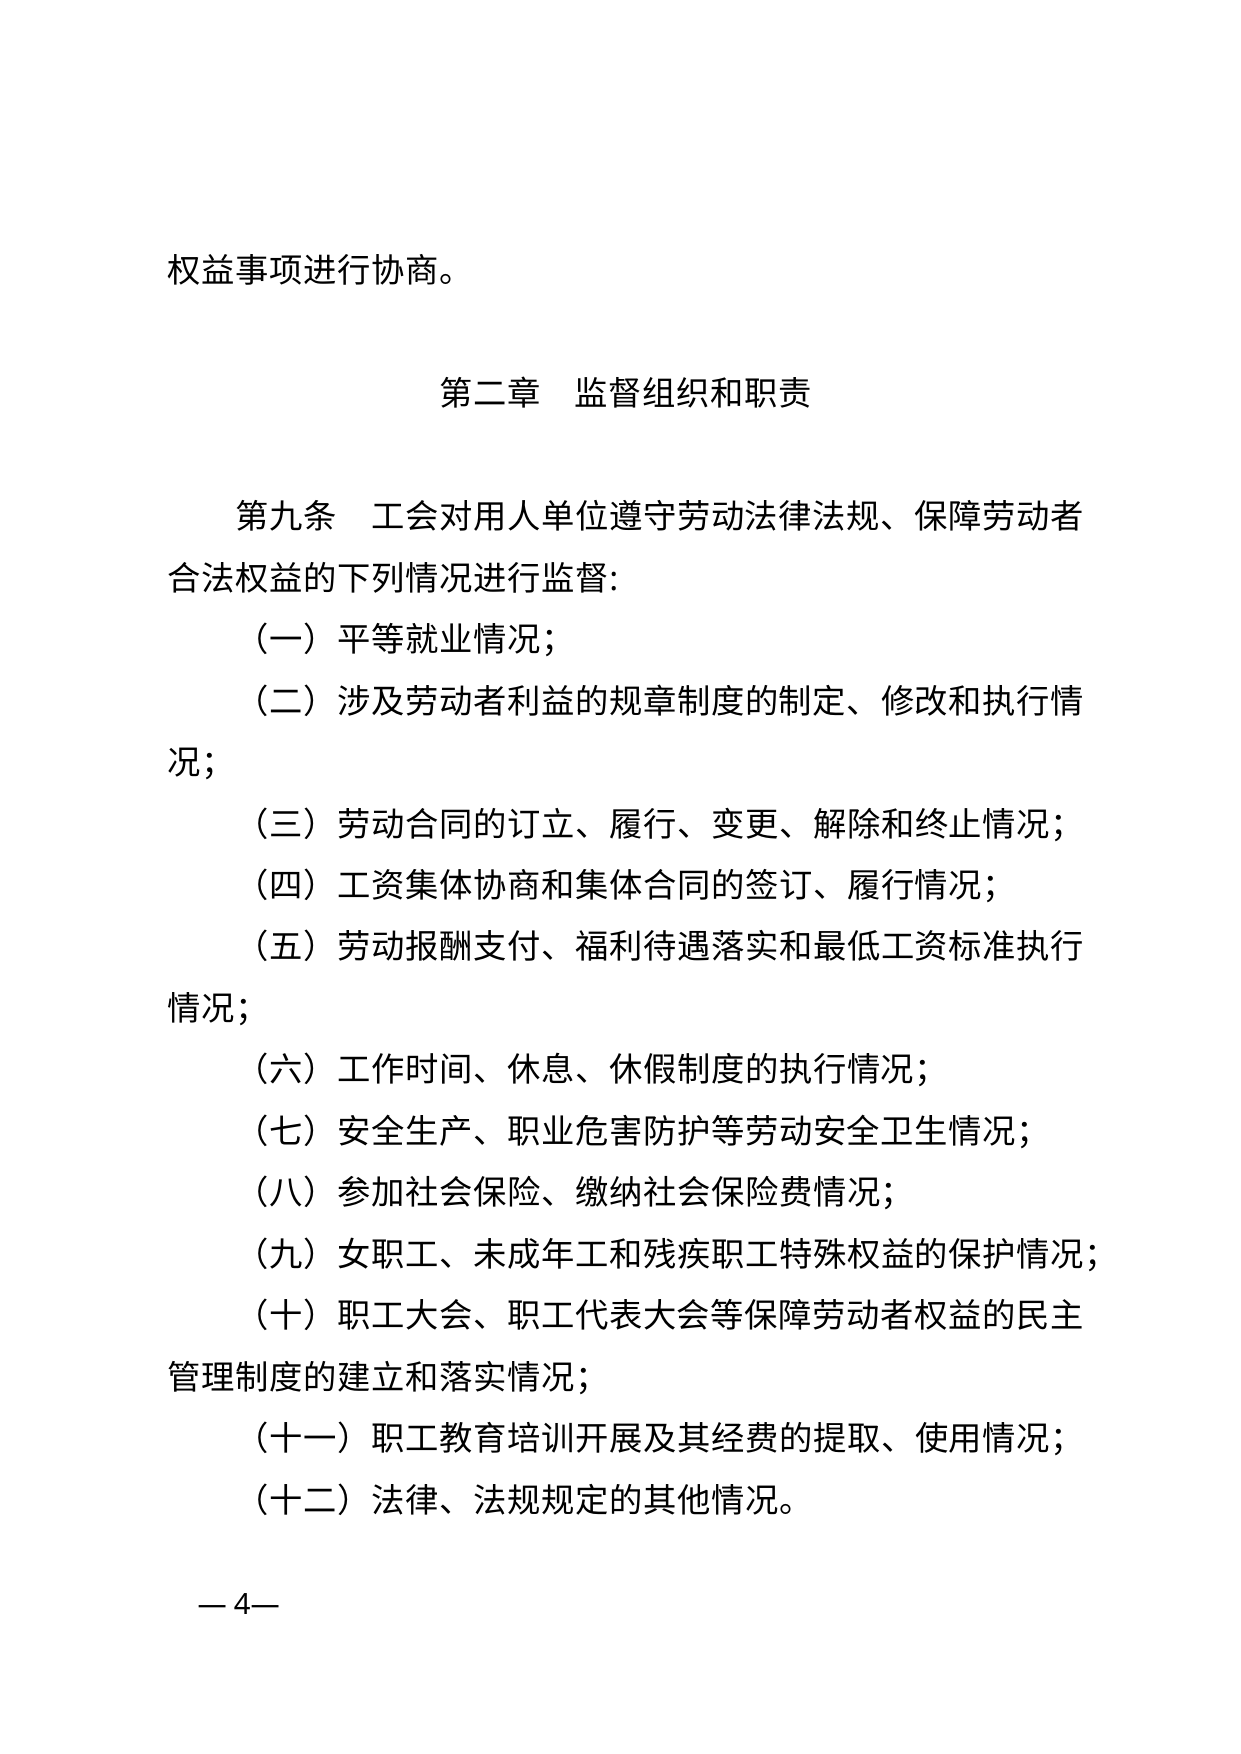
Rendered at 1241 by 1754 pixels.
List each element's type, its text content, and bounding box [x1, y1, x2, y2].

text 第九条 工会对用人单位遵守劳动法律法规、保障劳动者合法权益的下列情况进行监督: [168, 483, 1084, 606]
text （十二）法律、法规规定的其他情况。 [168, 1467, 1084, 1528]
text （六）工作时间、休息、休假制度的执行情况； [168, 1037, 1084, 1098]
text （十）职工大会、职工代表大会等保障劳动者权益的民主管理制度的建立和落实情况； [168, 1282, 1084, 1405]
text （十一）职工教育培训开展及其经费的提取、使用情况； [168, 1405, 1084, 1467]
text （一）平等就业情况； [168, 606, 1084, 668]
text （八）参加社会保险、缴纳社会保险费情况； [168, 1159, 1084, 1221]
text （七）安全生产、职业危害防护等劳动安全卫生情况； [168, 1098, 1084, 1159]
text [168, 238, 1084, 299]
text 第二章 监督组织和职责 [168, 361, 1084, 422]
text （五）劳动报酬支付、福利待遇落实和最低工资标准执行情况； [168, 914, 1084, 1037]
text （四）工资集体协商和集体合同的签订、履行情况； [168, 852, 1084, 914]
text （三）劳动合同的订立、履行、变更、解除和终止情况； [168, 791, 1084, 852]
text （九）女职工、未成年工和残疾职工特殊权益的保护情况； [168, 1221, 1084, 1282]
text （二）涉及劳动者利益的规章制度的制定、修改和执行情况； [168, 668, 1084, 791]
